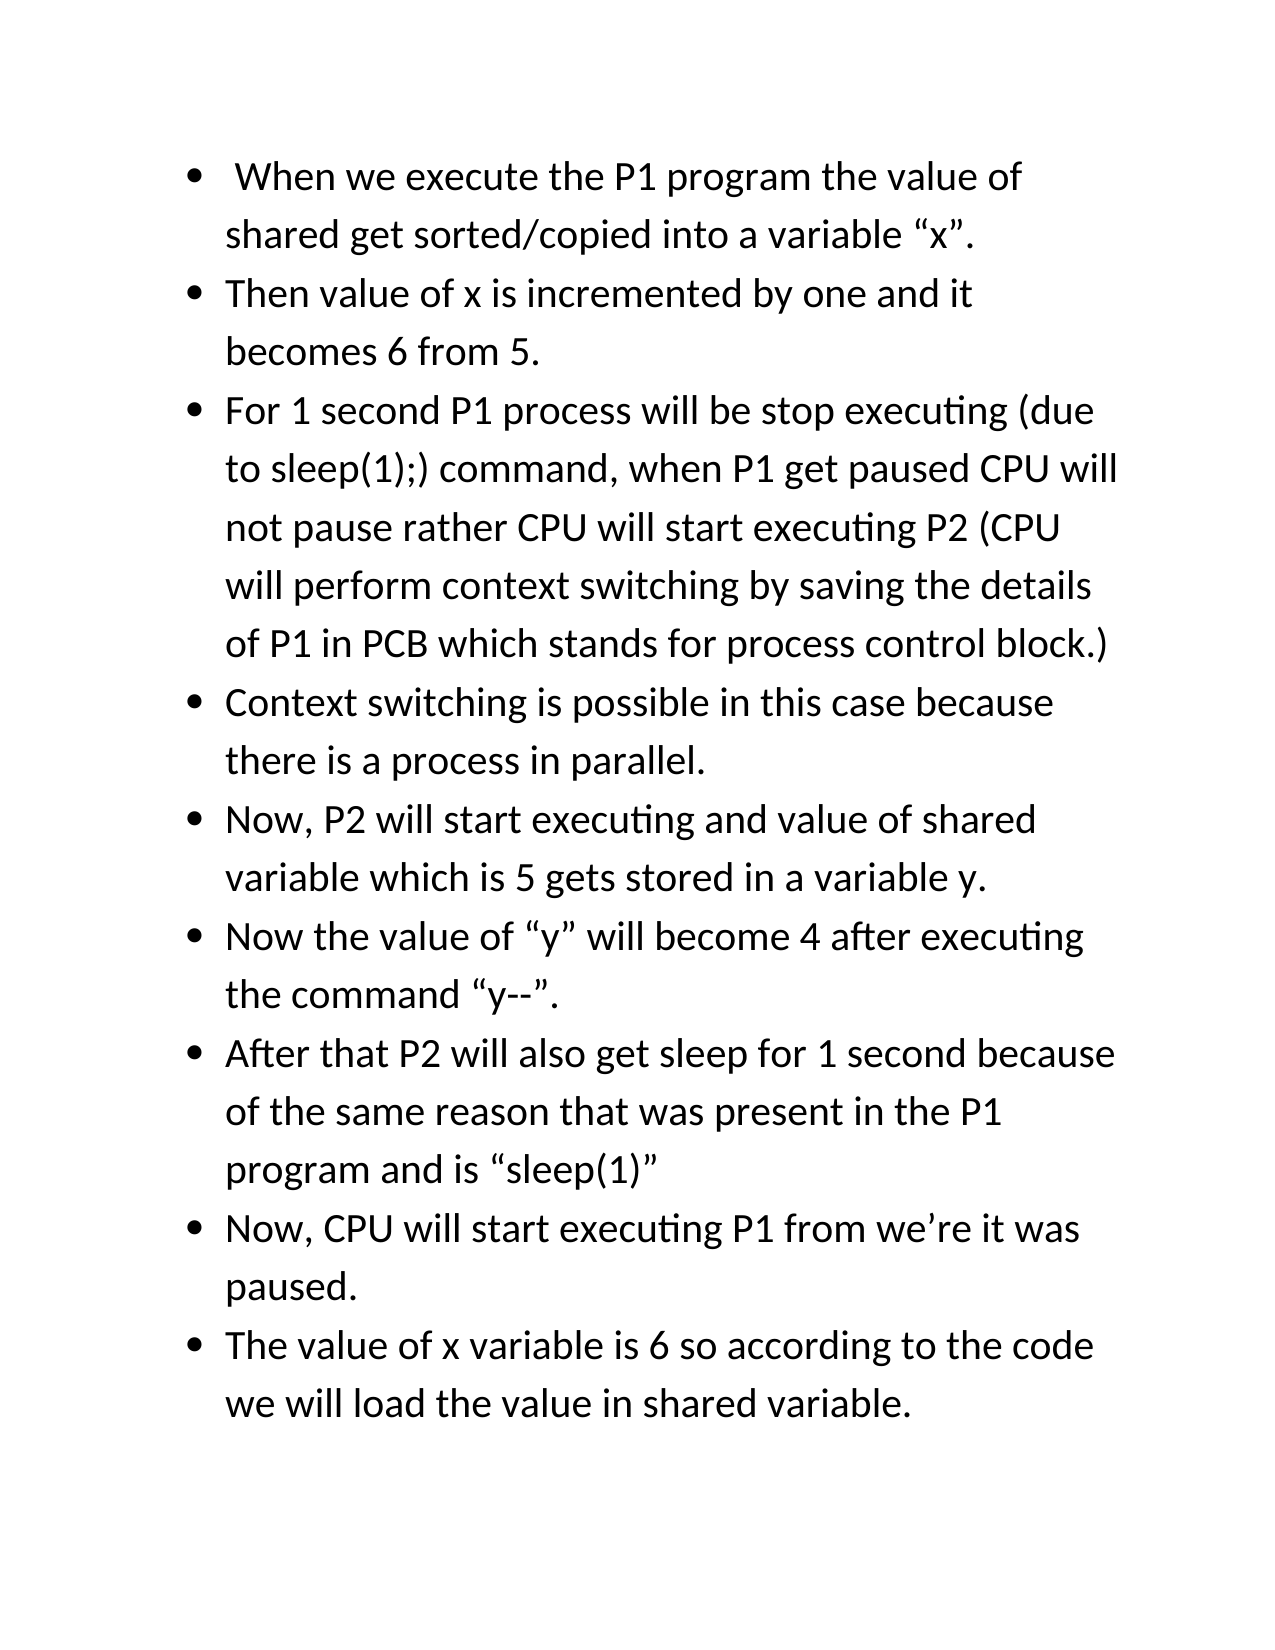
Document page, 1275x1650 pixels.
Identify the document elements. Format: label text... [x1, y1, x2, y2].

list When we execute the P1 program the value of shared get sorted/copied into a variable “x”. [187, 150, 1125, 259]
list After that P2 will also get sleep for 1 second because of the same reason that was present in the P1 program and is “sleep(1)” [187, 1027, 1125, 1194]
list Now the value of “y” will become 4 after executing the command “y--”. [187, 910, 1125, 1019]
list Now, CPU will start executing P1 from we’re it was paused. [187, 1202, 1125, 1311]
list Then value of x is incremented by one and it becomes 6 from 5. [187, 267, 1125, 376]
list Context switching is possible in this case because there is a process in parallel. [187, 676, 1125, 785]
list For 1 second P1 process will be stop executing (due to sleep(1);) command, when P1 get paused CPU will not pause rather CPU will start executing P2 (CPU will perform context switching by saving the details of P1 in PCB which stands for process control block.) [187, 384, 1125, 668]
list The value of x variable is 6 so according to the code we will load the value in shared variable. [187, 1319, 1125, 1428]
list Now, P2 will start executing and value of shared variable which is 5 gets stored in a variable y. [187, 793, 1125, 902]
